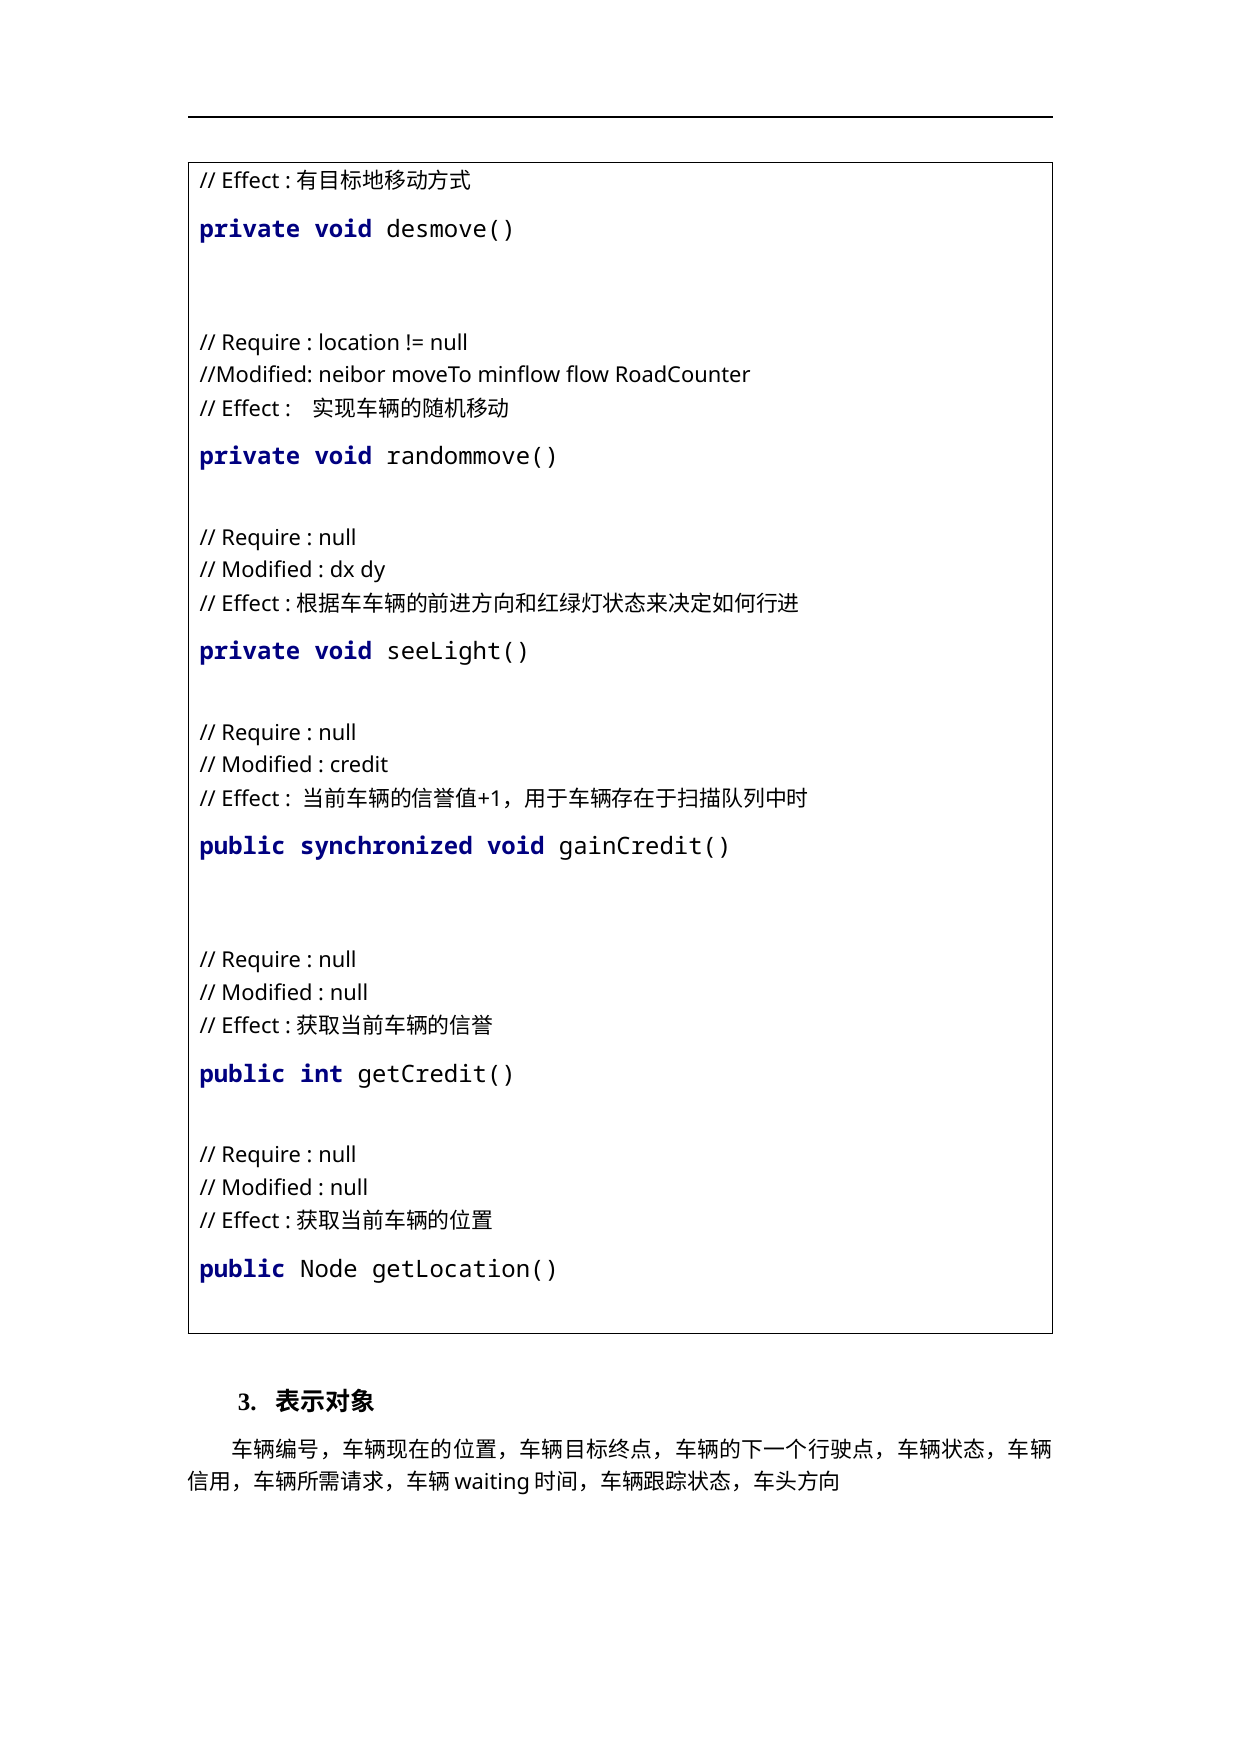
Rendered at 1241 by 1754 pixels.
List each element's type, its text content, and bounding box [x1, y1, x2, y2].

subtitle 表示对象 [187, 1367, 1053, 1432]
text 车辆编号，车辆现在的位置，车辆目标终点，车辆的下一个行驶点，车辆状态，车辆信用，车辆所需请求，车辆waiting时间，车辆跟踪状态，车头方向 [187, 1432, 1053, 1497]
